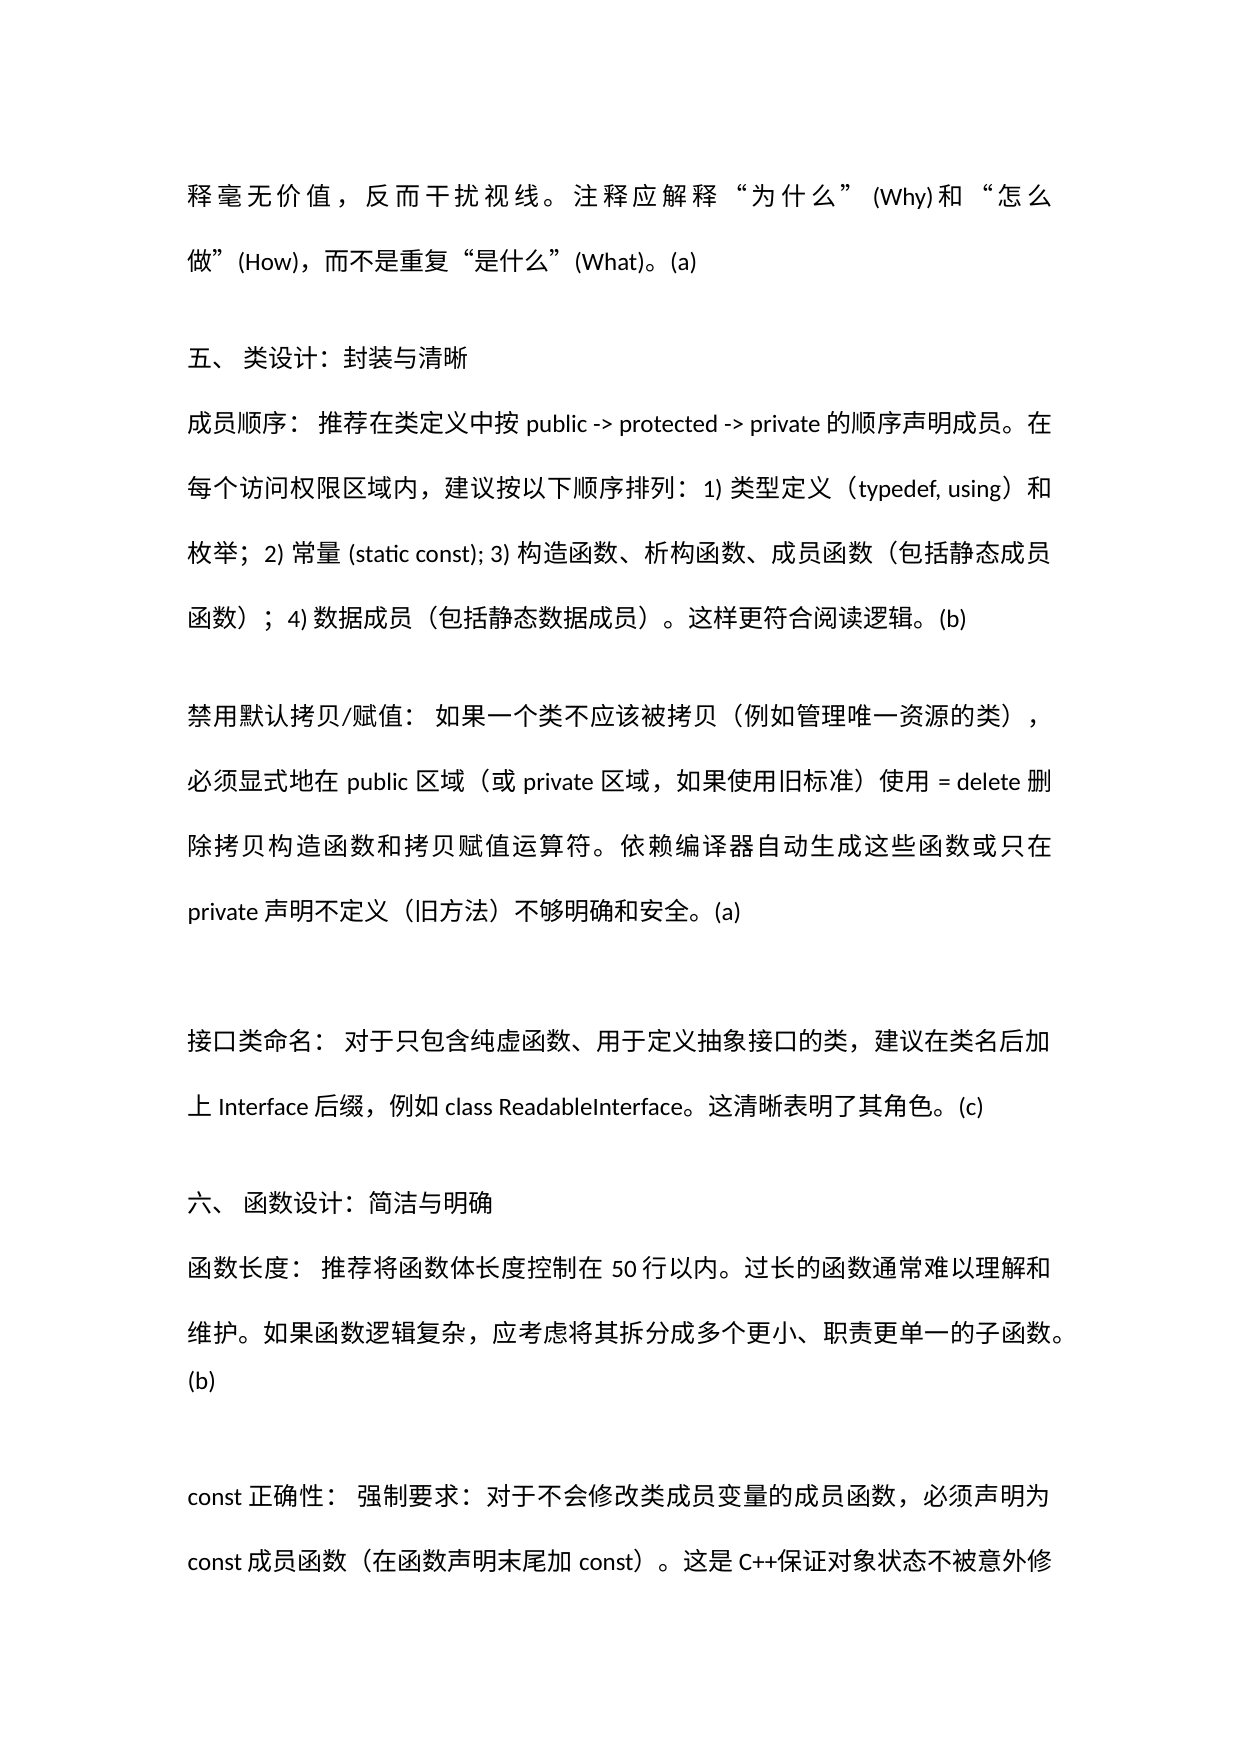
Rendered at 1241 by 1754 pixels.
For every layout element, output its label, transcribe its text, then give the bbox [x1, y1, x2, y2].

text 函数长度： 推荐将函数体长度控制在 50行以内。过长的函数通常难以理解和维护。如果函数逻辑复杂，应考虑将其拆分成多个更小、职责更单一的子函数。(b) [187, 1234, 1053, 1397]
text 五、 类设计：封装与清晰 [187, 324, 1053, 389]
text 禁用默认拷贝/赋值： 如果一个类不应该被拷贝（例如管理唯一资源的类），必须显式地在 public 区域（或 private 区域，如果使用旧标准）使用 = delete 删除拷贝构造函数和拷贝赋值运算符。依赖编译器自动生成这些函数或只在 private 声明不定义（旧方法）不够明确和安全。(a) [187, 682, 1053, 942]
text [187, 162, 1053, 292]
text 六、 函数设计：简洁与明确 [187, 1169, 1053, 1234]
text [187, 1462, 1053, 1592]
text 成员顺序： 推荐在类定义中按 public -> protected -> private 的顺序声明成员。在每个访问权限区域内，建议按以下顺序排列：1) 类型定义（typedef, using）和枚举；2) 常量 (static const); 3) 构造函数、析构函数、成员函数（包括静态成员函数）；4) 数据成员（包括静态数据成员）。这样更符合阅读逻辑。(b) [187, 389, 1053, 649]
text 接口类命名： 对于只包含纯虚函数、用于定义抽象接口的类，建议在类名后加上 Interface 后缀，例如 class ReadableInterface。这清晰表明了其角色。(c) [187, 1007, 1053, 1137]
